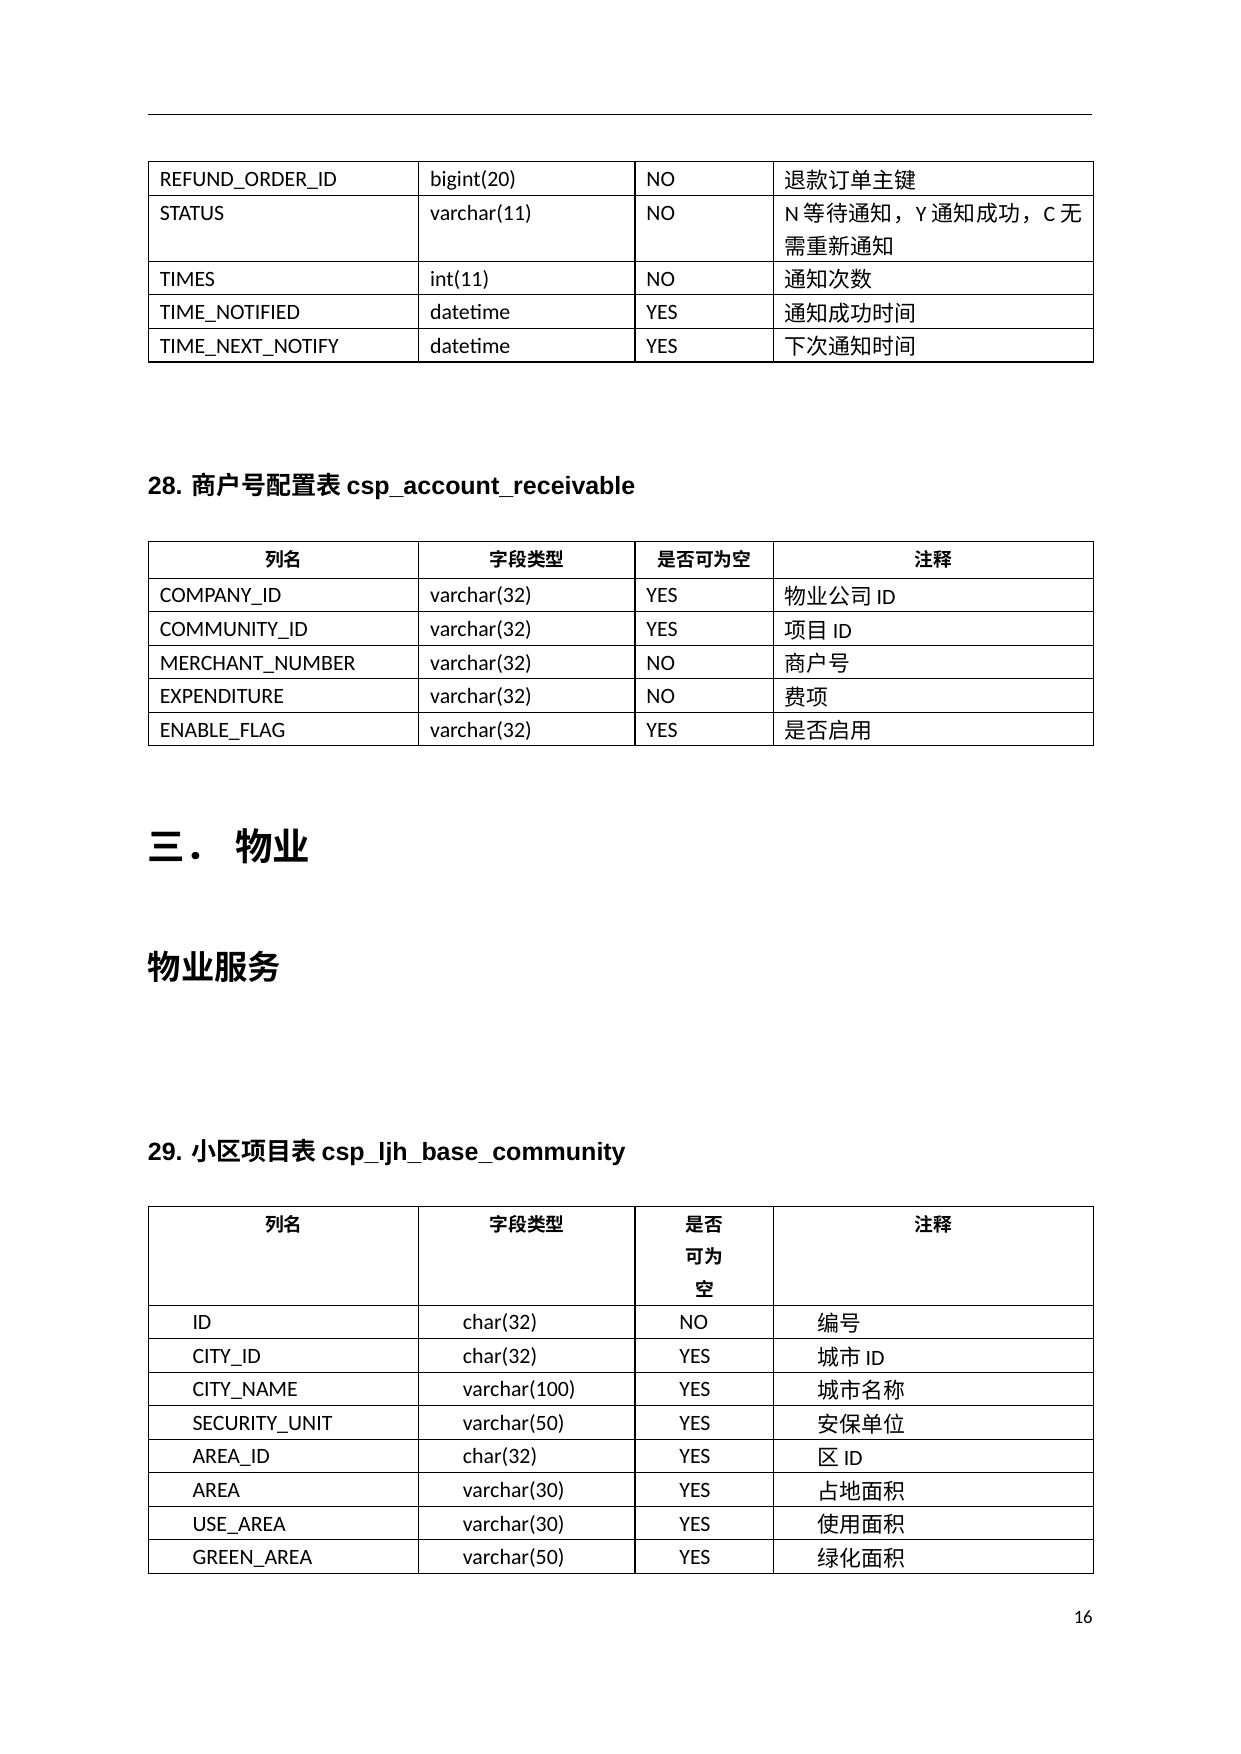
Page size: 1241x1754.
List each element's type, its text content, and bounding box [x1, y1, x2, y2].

table_cell TIMES [149, 262, 418, 294]
table_cell YES [636, 579, 773, 611]
table_cell varchar(11) [419, 196, 634, 261]
table_cell TIME_NEXT_NOTIFY [149, 329, 418, 361]
table_cell 下次通知时间 [774, 329, 1093, 361]
table_cell EXPENDITURE [149, 679, 418, 712]
table_cell datetime [419, 329, 634, 361]
table_cell YES [636, 1507, 773, 1539]
table_header 是否可为空 [636, 1207, 773, 1304]
table_cell ID [149, 1306, 418, 1338]
table_cell 编号 [774, 1306, 1093, 1338]
table_cell 占地面积 [774, 1473, 1093, 1506]
table_cell ENABLE_FLAG [149, 713, 418, 745]
table_cell 通知次数 [774, 262, 1093, 294]
table_cell char(32) [419, 1339, 634, 1372]
table_cell char(32) [419, 1440, 634, 1472]
table_cell N等待通知，Y通知成功，C无需重新通知 [774, 196, 1093, 261]
table_cell NO [636, 1306, 773, 1338]
subtitle 小区项目表csp_ljh_base_community [148, 1118, 1060, 1183]
table_cell 通知成功时间 [774, 295, 1093, 328]
table_cell 项目ID [774, 612, 1093, 645]
table_cell 费项 [774, 679, 1093, 712]
table_cell varchar(32) [419, 579, 634, 611]
table_header 注释 [774, 542, 1093, 578]
table_header 字段类型 [419, 542, 634, 578]
table_cell 绿化面积 [774, 1540, 1093, 1573]
table_cell NO [636, 646, 773, 678]
table_cell 物业公司ID [774, 579, 1093, 611]
table_cell 使用面积 [774, 1507, 1093, 1539]
table_cell 城市ID [774, 1339, 1093, 1372]
table_cell int(11) [419, 262, 634, 294]
table_cell varchar(32) [419, 646, 634, 678]
table_header 列名 [149, 542, 418, 578]
table_cell COMMUNITY_ID [149, 612, 418, 645]
table_cell varchar(32) [419, 612, 634, 645]
table_cell varchar(30) [419, 1473, 634, 1506]
list 物业 [148, 811, 1092, 876]
table_cell REFUND_ORDER_ID [149, 162, 418, 195]
table_cell YES [636, 612, 773, 645]
table_cell YES [636, 1473, 773, 1506]
table_cell varchar(100) [419, 1373, 634, 1405]
table_cell 是否启用 [774, 713, 1093, 745]
table_cell varchar(50) [419, 1406, 634, 1439]
table_cell 退款订单主键 [774, 162, 1093, 195]
table_cell 区ID [774, 1440, 1093, 1472]
table_cell YES [636, 1373, 773, 1405]
table_cell 商户号 [774, 646, 1093, 678]
table_cell TIME_NOTIFIED [149, 295, 418, 328]
table_cell COMPANY_ID [149, 579, 418, 611]
table_cell YES [636, 329, 773, 361]
table_cell char(32) [419, 1306, 634, 1338]
table_cell NO [636, 162, 773, 195]
table_cell SECURITY_UNIT [149, 1406, 418, 1439]
table_cell varchar(30) [419, 1507, 634, 1539]
subtitle 商户号配置表csp_account_receivable [148, 452, 1060, 517]
table_cell varchar(50) [419, 1540, 634, 1573]
subtitle 物业服务 [148, 934, 1060, 999]
table_cell datetime [419, 295, 634, 328]
table_cell STATUS [149, 196, 418, 261]
table_cell YES [636, 1339, 773, 1372]
table_cell 城市名称 [774, 1373, 1093, 1405]
table_cell NO [636, 196, 773, 261]
table_cell CITY_ID [149, 1339, 418, 1372]
table_header 字段类型 [419, 1207, 634, 1304]
table_header 注释 [774, 1207, 1093, 1304]
table_header 列名 [149, 1207, 418, 1304]
table_cell bigint(20) [419, 162, 634, 195]
table_cell USE_AREA [149, 1507, 418, 1539]
table_cell AREA [149, 1473, 418, 1506]
table_cell 安保单位 [774, 1406, 1093, 1439]
table_cell YES [636, 1540, 773, 1573]
table_cell GREEN_AREA [149, 1540, 418, 1573]
table_cell NO [636, 262, 773, 294]
table_header 是否可为空 [636, 542, 773, 578]
table_cell CITY_NAME [149, 1373, 418, 1405]
table_cell MERCHANT_NUMBER [149, 646, 418, 678]
table_cell YES [636, 295, 773, 328]
table_cell AREA_ID [149, 1440, 418, 1472]
table_cell varchar(32) [419, 679, 634, 712]
table_cell YES [636, 1406, 773, 1439]
table_cell varchar(32) [419, 713, 634, 745]
table_cell YES [636, 713, 773, 745]
table_cell NO [636, 679, 773, 712]
table_cell YES [636, 1440, 773, 1472]
